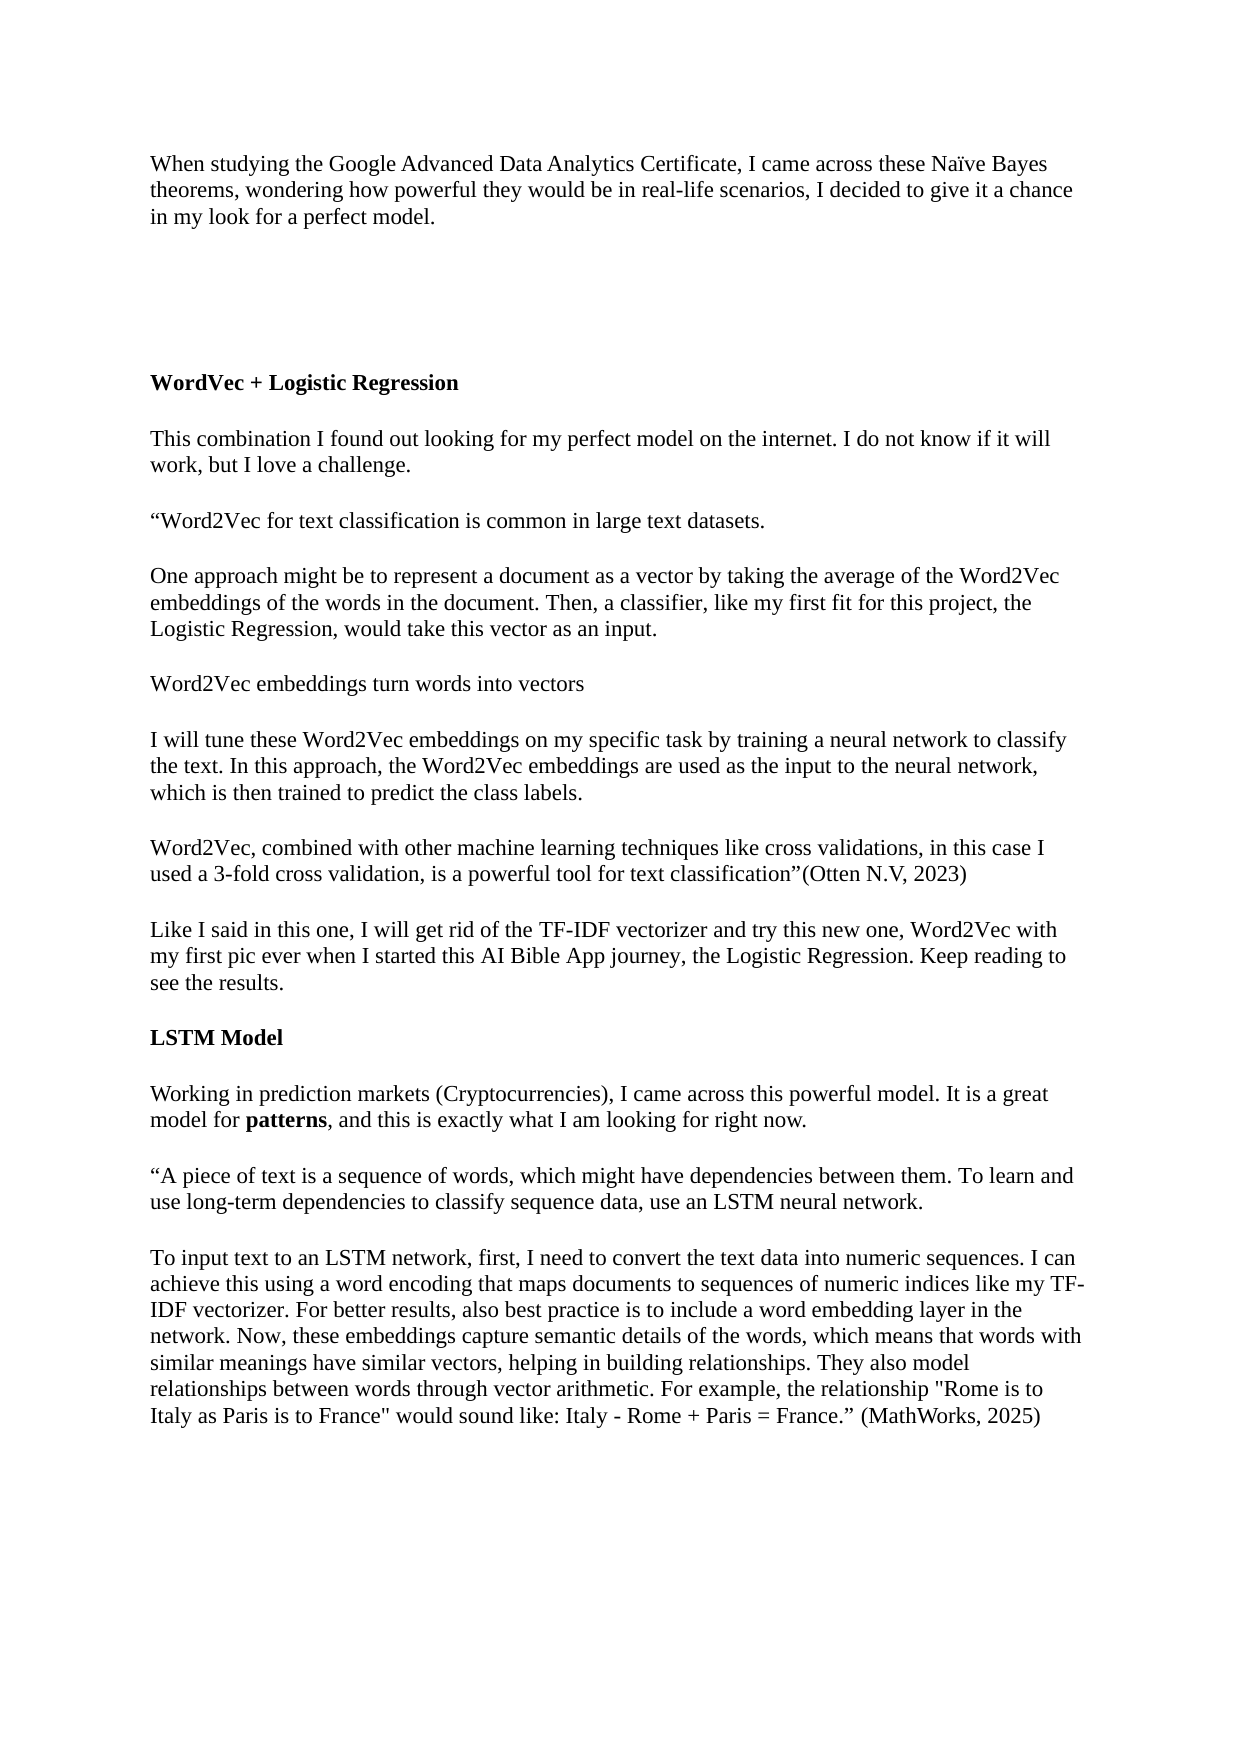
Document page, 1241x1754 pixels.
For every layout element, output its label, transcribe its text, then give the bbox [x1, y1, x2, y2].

text WordVec + Logistic Regression [150, 369, 1090, 396]
text Word2Vec embeddings turn words into vectors [150, 670, 1090, 697]
text To input text to an LSTM network, first, I need to convert the text data into numeric sequences. I can achieve this using a word encoding that maps documents to sequences of numeric indices like my TF-IDF vectorizer. For better results, also best practice is to include a word embedding layer in the network. Now, these embeddings capture semantic details of the words, which means that words with similar meanings have similar vectors, helping in building relationships. They also model relationships between words through vector arithmetic. For example, the relationship "Rome is to Italy as Paris is to France" would sound like: Italy - Rome + Paris = France.” (MathWorks, 2025) [150, 1243, 1090, 1428]
text Like I said in this one, I will get rid of the TF-IDF vectorizer and try this new one, Word2Vec with my first pic ever when I started this AI Bible App journey, the Logistic Regression. Keep reading to see the results. [150, 916, 1090, 995]
text “A piece of text is a sequence of words, which might have dependencies between them. To learn and use long-term dependencies to classify sequence data, use an LSTM neural network. [150, 1162, 1090, 1214]
text “Word2Vec for text classification is common in large text datasets. [150, 507, 1090, 533]
text LSTM Model [150, 1024, 1090, 1051]
text Word2Vec, combined with other machine learning techniques like cross validations, in this case I used a 3-fold cross validation, is a powerful tool for text classification”(Otten N.V, 2023) [150, 834, 1090, 887]
text Working in prediction markets (Cryptocurrencies), I came across this powerful model. It is a great model for patterns, and this is exactly what I am looking for right now. [150, 1080, 1090, 1132]
text When studying the Google Advanced Data Analytics Certificate, I came across these Naïve Bayes theorems, wondering how powerful they would be in real-life scenarios, I decided to give it a chance in my look for a perfect model. [150, 150, 1090, 229]
text One approach might be to represent a document as a vector by taking the average of the Word2Vec embeddings of the words in the document. Then, a classifier, like my first fit for this project, the Logistic Regression, would take this vector as an input. [150, 562, 1090, 641]
text I will tune these Word2Vec embeddings on my specific task by training a neural network to classify the text. In this approach, the Word2Vec embeddings are used as the input to the neural network, which is then trained to predict the class labels. [150, 726, 1090, 805]
text This combination I found out looking for my perfect model on the internet. I do not know if it will work, but I love a challenge. [150, 425, 1090, 477]
